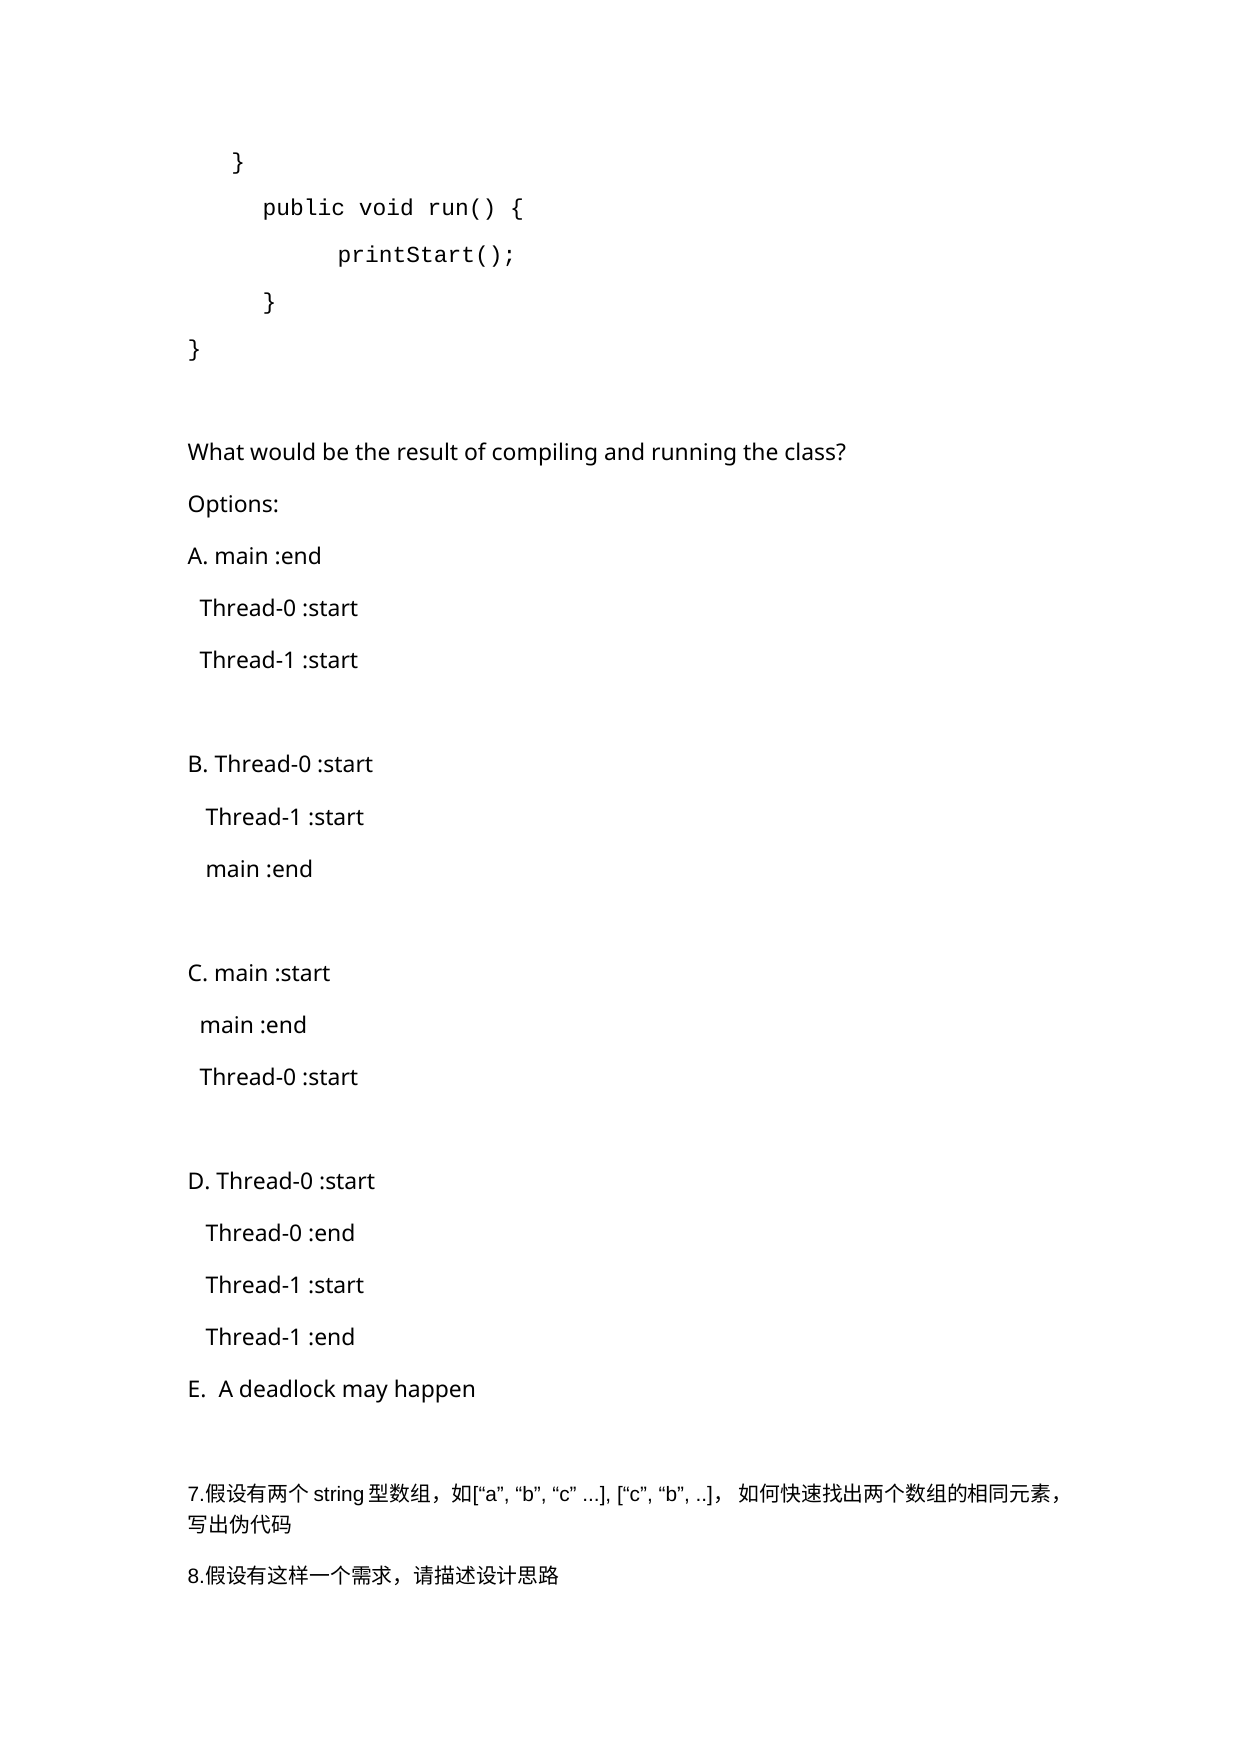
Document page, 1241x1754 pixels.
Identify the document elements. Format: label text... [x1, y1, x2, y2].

text main :end [187, 853, 1053, 884]
text Thread-0 :end [187, 1217, 1053, 1248]
text } [187, 290, 1053, 316]
text Options: [187, 488, 1053, 519]
text Thread-1 :start [187, 644, 1053, 676]
text A. main :end [187, 540, 1053, 571]
text C. main :start [187, 957, 1053, 988]
list 7.假设有两个string型数组，如[“a”, “b”, “c” ...], [“c”, “b”, ..]， 如何快速找出两个数组的相同元素，写出伪代码 [187, 1478, 1053, 1538]
text } [187, 150, 1053, 176]
text main :end [187, 1009, 1053, 1040]
text public void run() { [187, 197, 1053, 223]
text } [187, 337, 1053, 363]
text Thread-1 :start [187, 801, 1053, 832]
text Thread-1 :end [187, 1321, 1053, 1353]
text E. A deadlock may happen [187, 1373, 1053, 1405]
text What would be the result of compiling and running the class? [187, 436, 1053, 467]
list 8.假设有这样一个需求，请描述设计思路 [187, 1559, 1053, 1589]
text Thread-0 :start [187, 592, 1053, 623]
text printStart(); [187, 243, 1053, 269]
text Thread-0 :start [187, 1061, 1053, 1092]
text Thread-1 :start [187, 1269, 1053, 1301]
text B. Thread-0 :start [187, 748, 1053, 780]
text D. Thread-0 :start [187, 1165, 1053, 1196]
